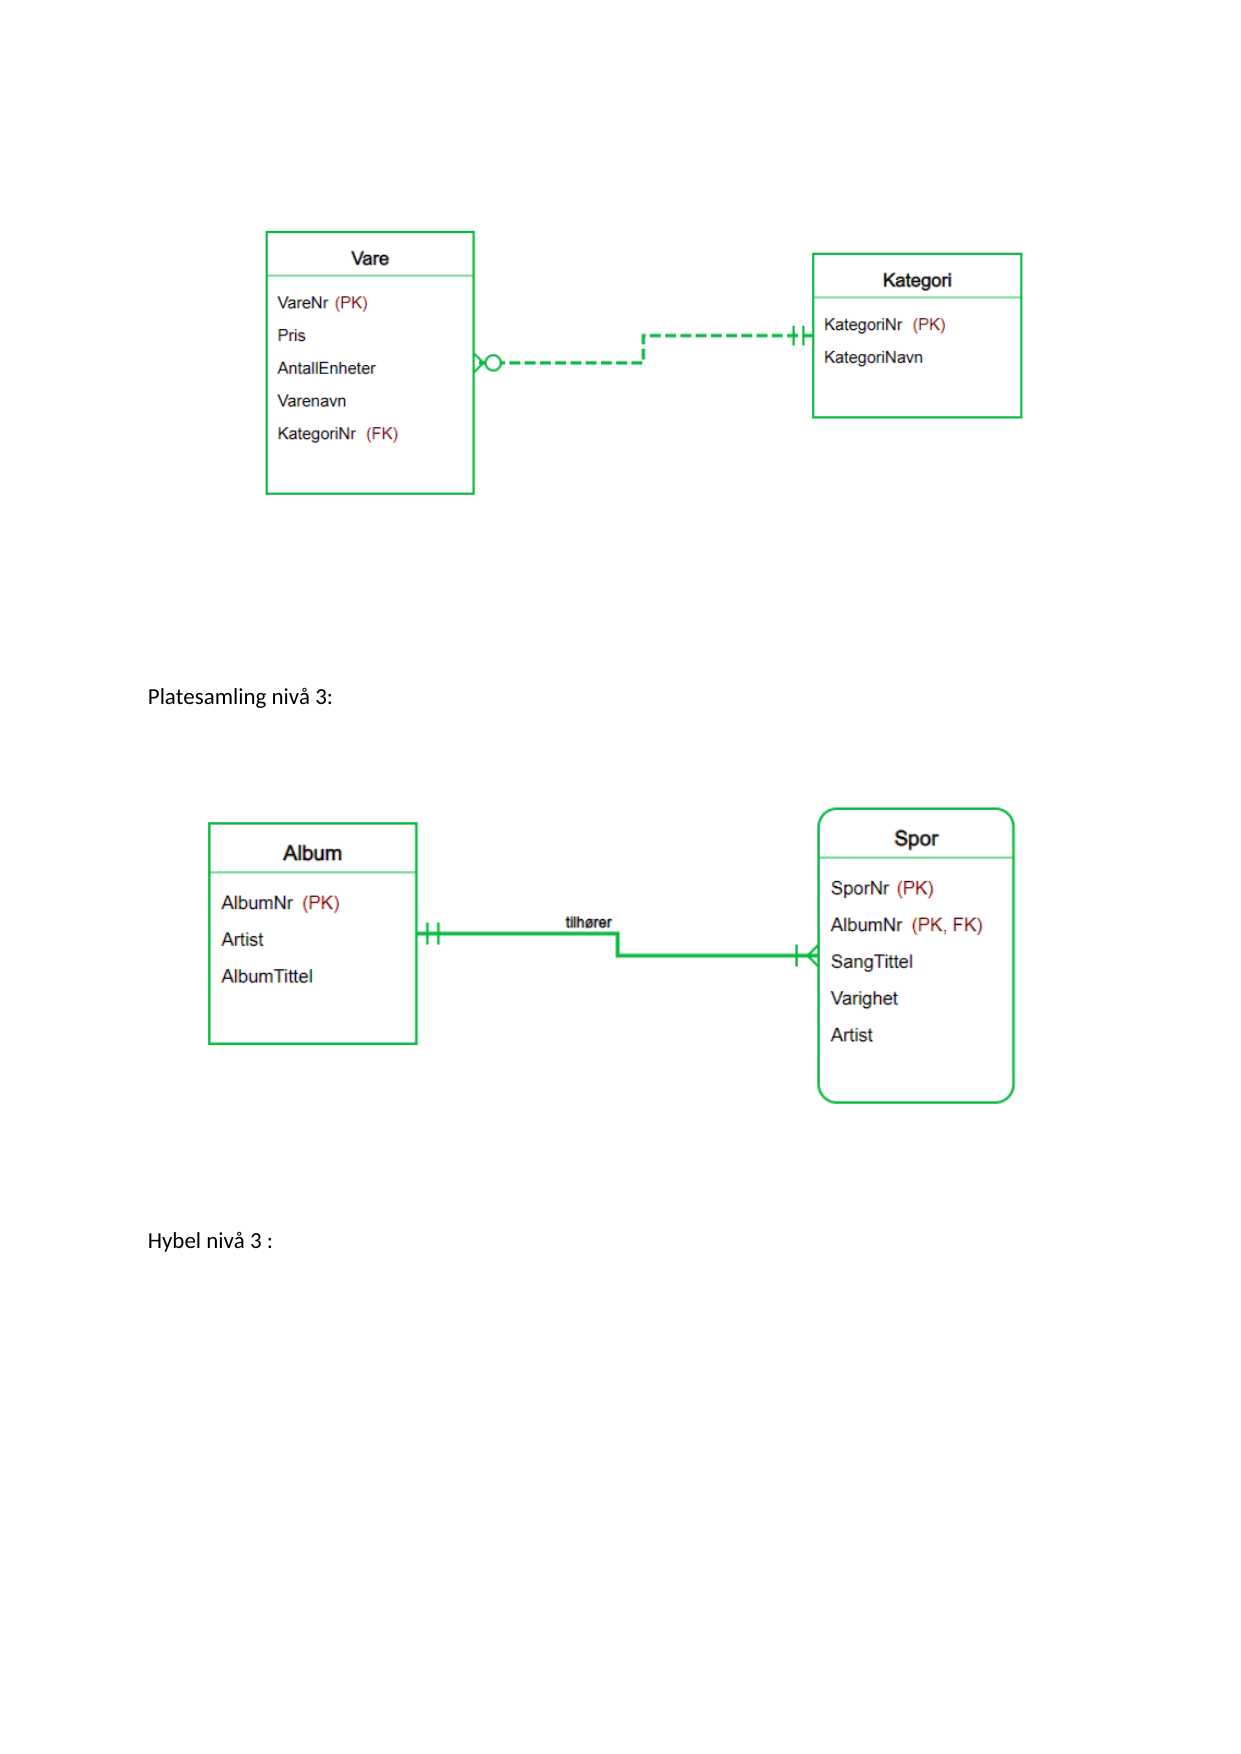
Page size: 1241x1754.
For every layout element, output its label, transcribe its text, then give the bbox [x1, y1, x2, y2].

text Hybel nivå 3 : [148, 1227, 1093, 1254]
text Platesamling nivå 3: [148, 682, 1093, 710]
